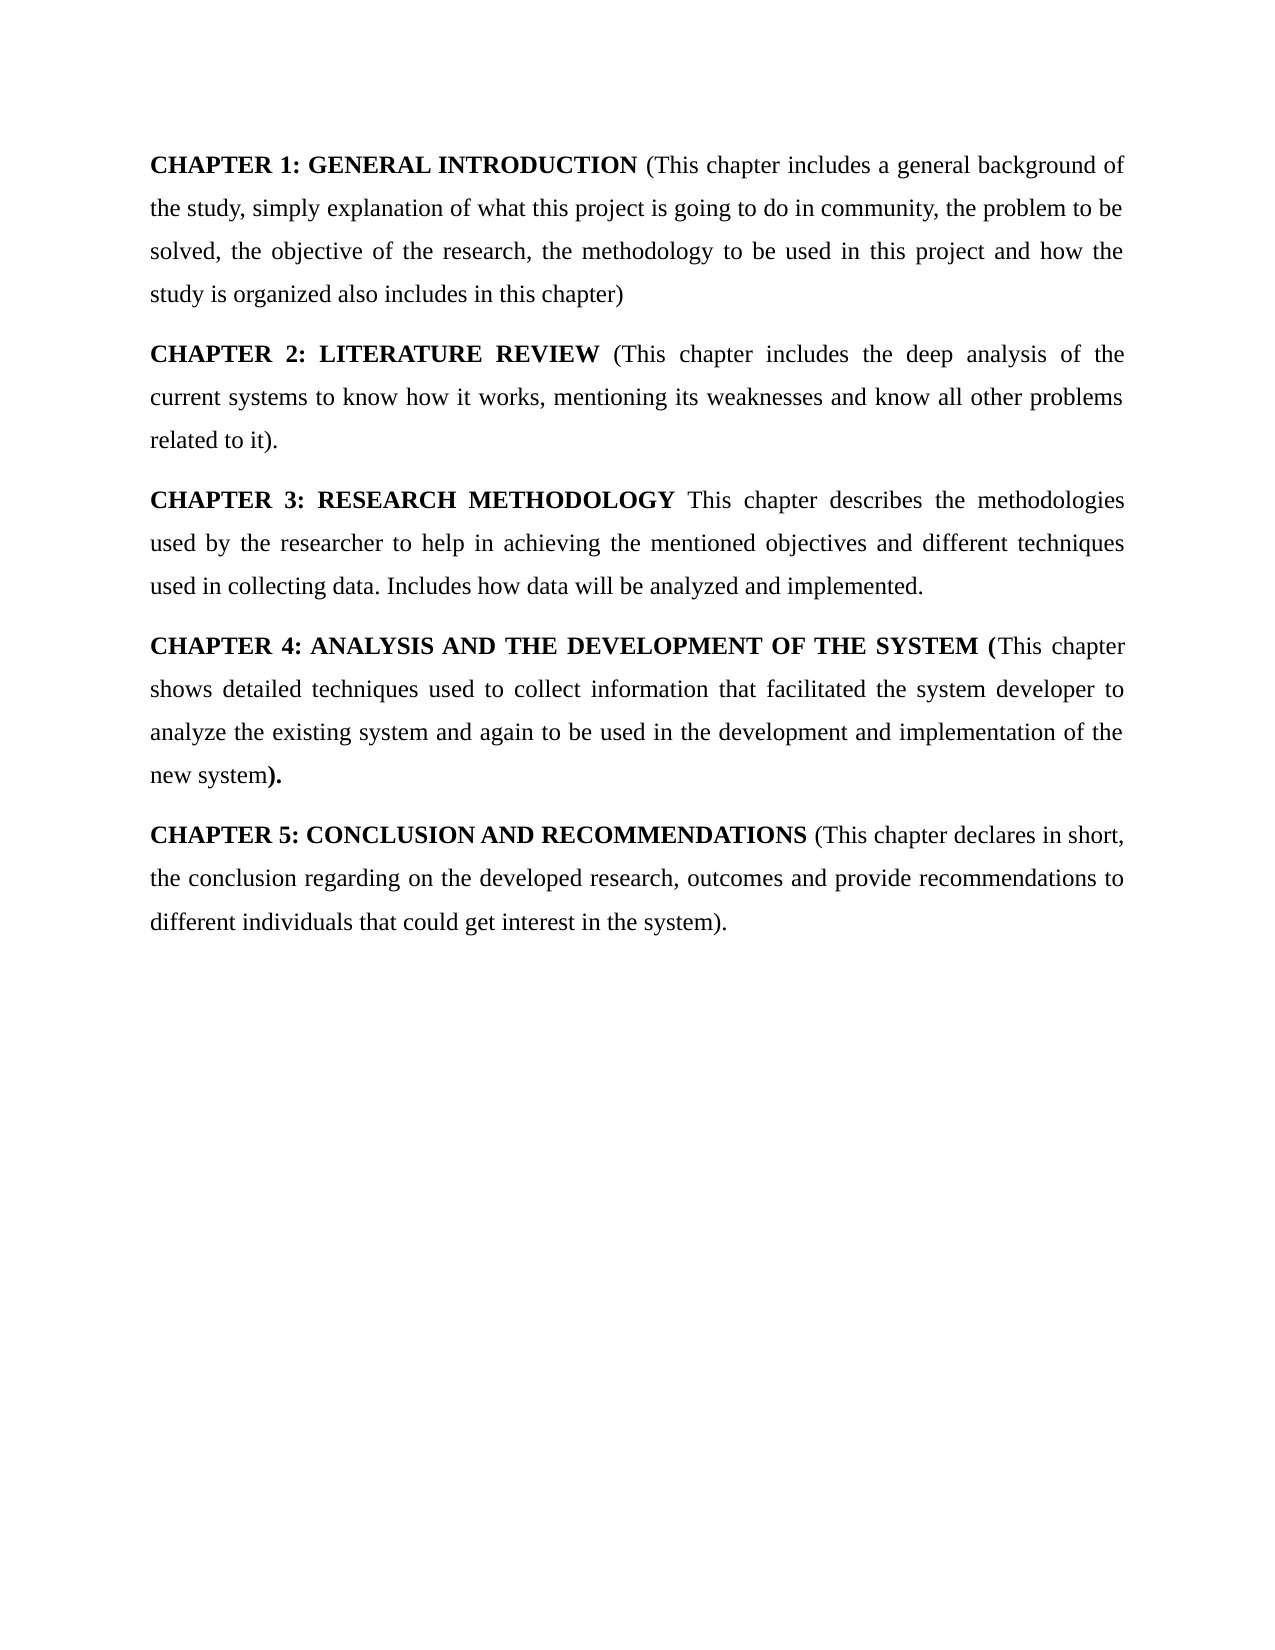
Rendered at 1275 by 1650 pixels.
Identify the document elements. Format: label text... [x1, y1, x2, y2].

text CHAPTER 2: LITERATURE REVIEW (This chapter includes the deep analysis of the current systems to know how it works, mentioning its weaknesses and know all other problems related to it). [150, 339, 1125, 454]
text CHAPTER 4: ANALYSIS AND THE DEVELOPMENT OF THE SYSTEM (This chapter shows detailed techniques used to collect information that facilitated the system developer to analyze the existing system and again to be used in the development and implementation of the new system). [150, 631, 1125, 789]
text CHAPTER 3: RESEARCH METHODOLOGY This chapter describes the methodologies used by the researcher to help in achieving the mentioned objectives and different techniques used in collecting data. Includes how data will be analyzed and implemented. [150, 485, 1125, 600]
text CHAPTER 5: CONCLUSION AND RECOMMENDATIONS (This chapter declares in short, the conclusion regarding on the developed research, outcomes and provide recommendations to different individuals that could get interest in the system). [150, 820, 1125, 935]
text CHAPTER 1: GENERAL INTRODUCTION (This chapter includes a general background of the study, simply explanation of what this project is going to do in community, the problem to be solved, the objective of the research, the methodology to be used in this project and how the study is organized also includes in this chapter) [150, 150, 1125, 308]
